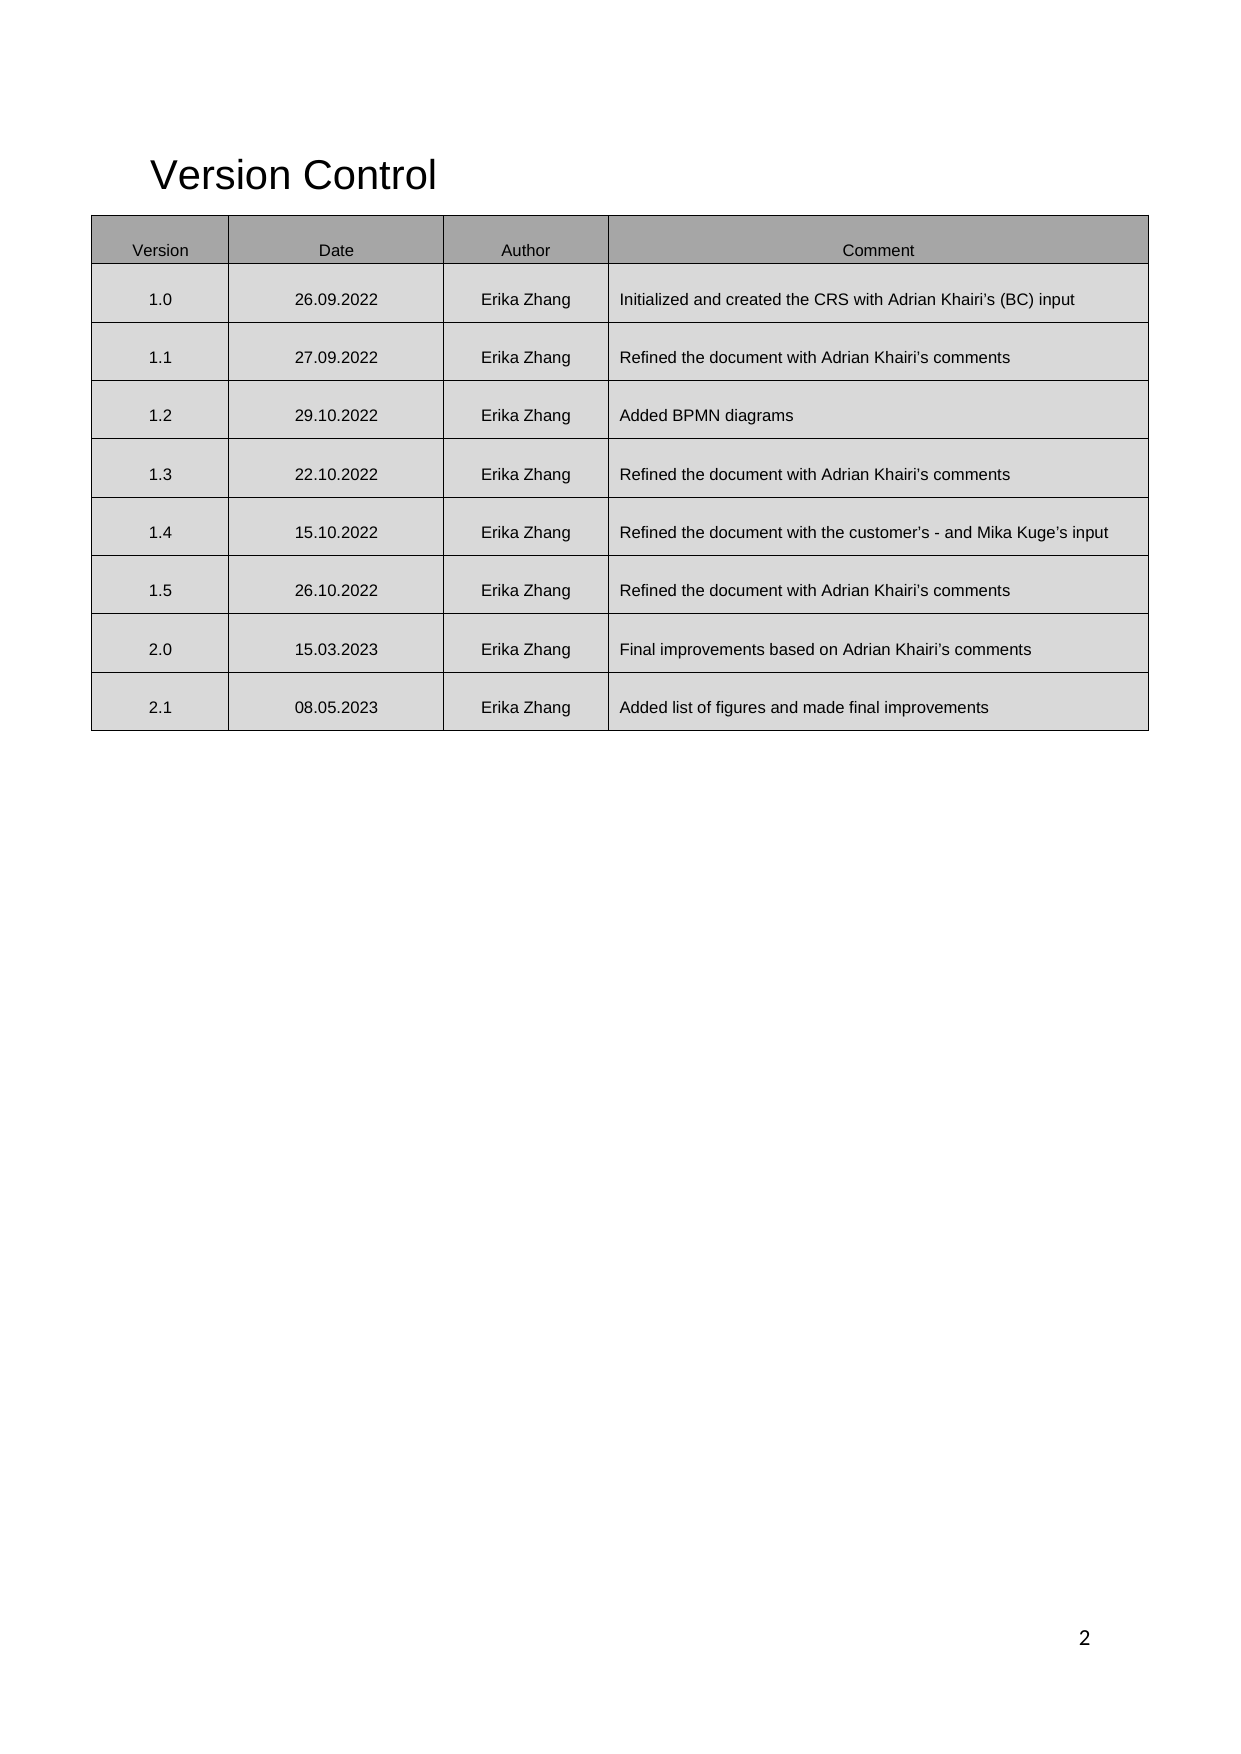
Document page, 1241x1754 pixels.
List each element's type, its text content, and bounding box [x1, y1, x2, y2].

table_cell Erika Zhang [444, 498, 608, 555]
table_cell 27.09.2022 [229, 323, 443, 380]
table_cell 26.09.2022 [229, 264, 443, 322]
table_cell Erika Zhang [444, 439, 608, 497]
table_cell 22.10.2022 [229, 439, 443, 497]
table_cell Erika Zhang [444, 556, 608, 613]
table_header Date [229, 216, 443, 263]
table_cell 1.0 [92, 264, 228, 322]
table_cell 1.2 [92, 381, 228, 438]
table_cell 1.4 [92, 498, 228, 555]
table_header Version [92, 216, 228, 263]
table_cell 1.5 [92, 556, 228, 613]
table_cell Erika Zhang [444, 323, 608, 380]
table_header Author [444, 216, 608, 263]
table_cell 2.0 [92, 614, 228, 672]
table_cell Erika Zhang [444, 264, 608, 322]
table_cell 08.05.2023 [229, 673, 443, 730]
table_cell 15.03.2023 [229, 614, 443, 672]
table_cell Refined the document with Adrian Khairi’s comments [609, 556, 1148, 613]
table_cell Erika Zhang [444, 673, 608, 730]
table_cell 29.10.2022 [229, 381, 443, 438]
text Version Control [150, 150, 1090, 198]
table_cell Added list of figures and made final improvements [609, 673, 1148, 730]
table_cell 1.1 [92, 323, 228, 380]
table_cell Final improvements based on Adrian Khairi’s comments [609, 614, 1148, 672]
table_cell Erika Zhang [444, 381, 608, 438]
table_cell Added BPMN diagrams [609, 381, 1148, 438]
table_cell Initialized and created the CRS with Adrian Khairi’s (BC) input [609, 264, 1148, 322]
table_cell 2.1 [92, 673, 228, 730]
table_cell Refined the document with Adrian Khairi’s comments [609, 323, 1148, 380]
table_cell 15.10.2022 [229, 498, 443, 555]
table_cell 26.10.2022 [229, 556, 443, 613]
table_cell 1.3 [92, 439, 228, 497]
table_header Comment [609, 216, 1148, 263]
table_cell Refined the document with Adrian Khairi’s comments [609, 439, 1148, 497]
table_cell Erika Zhang [444, 614, 608, 672]
table_cell Refined the document with the customer’s - and Mika Kuge’s input [609, 498, 1148, 555]
